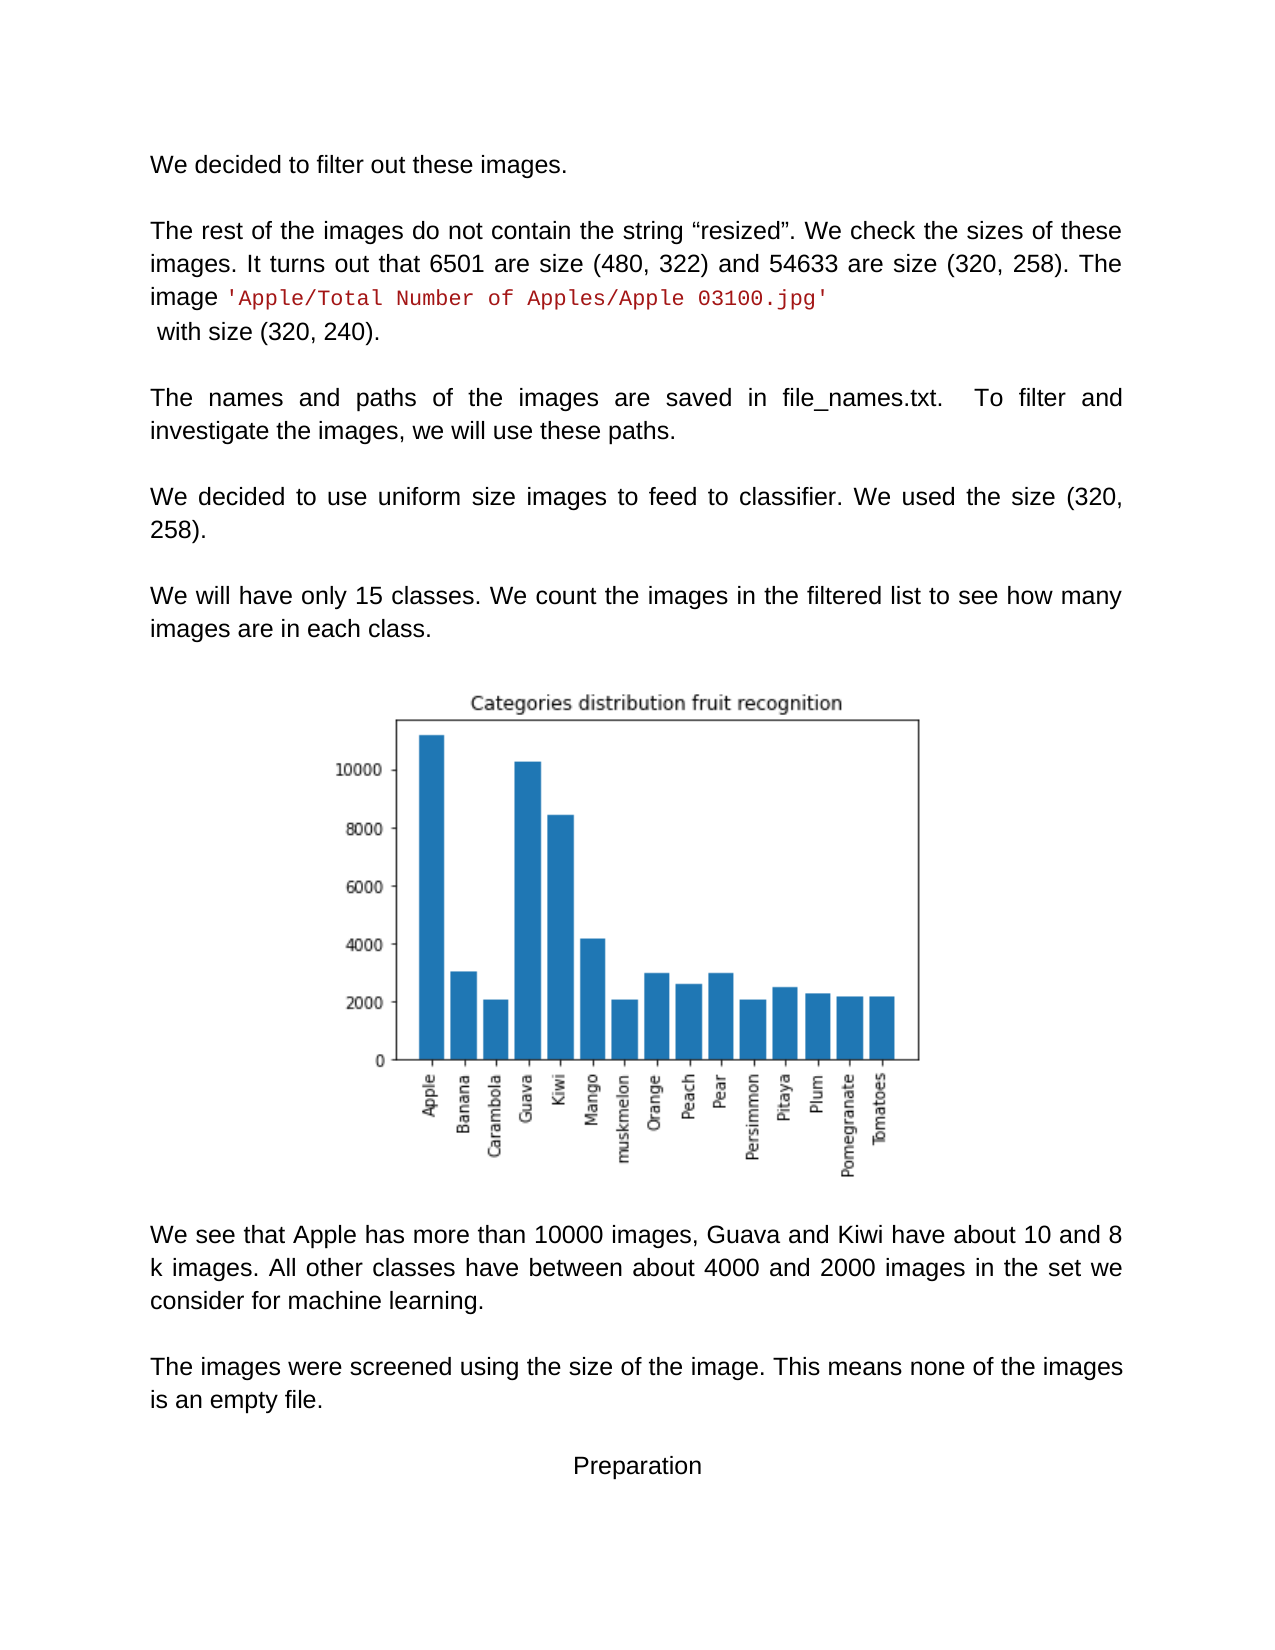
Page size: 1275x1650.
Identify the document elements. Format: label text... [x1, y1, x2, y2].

picture [324, 679, 951, 1183]
text We will have only 15 classes. We count the images in the filtered list to see how many images are in each class. [150, 581, 1125, 642]
text The images were screened using the size of the image. This means none of the images is an empty file. [150, 1352, 1125, 1414]
text We see that Apple has more than 10000 images, Guava and Kiwi have about 10 and 8 k images. All other classes have between about 4000 and 2000 images in the set we consider for machine learning. [150, 1220, 1125, 1314]
text with size (320, 240). [150, 317, 1125, 345]
text Preparation [150, 1451, 1125, 1480]
text The rest of the images do not contain the string “resized”. We check the sizes of these images. It turns out that 6501 are size (480, 322) and 54633 are size (320, 258). The image 'Apple/Total Number of Apples/Apple 03100.jpg' [150, 216, 1125, 312]
text We decided to use uniform size images to feed to classifier. We used the size (320, 258). [150, 482, 1125, 543]
text We decided to filter out these images. [150, 150, 1125, 179]
text The names and paths of the images are saved in file_names.txt. To filter and investigate the images, we will use these paths. [150, 383, 1125, 444]
